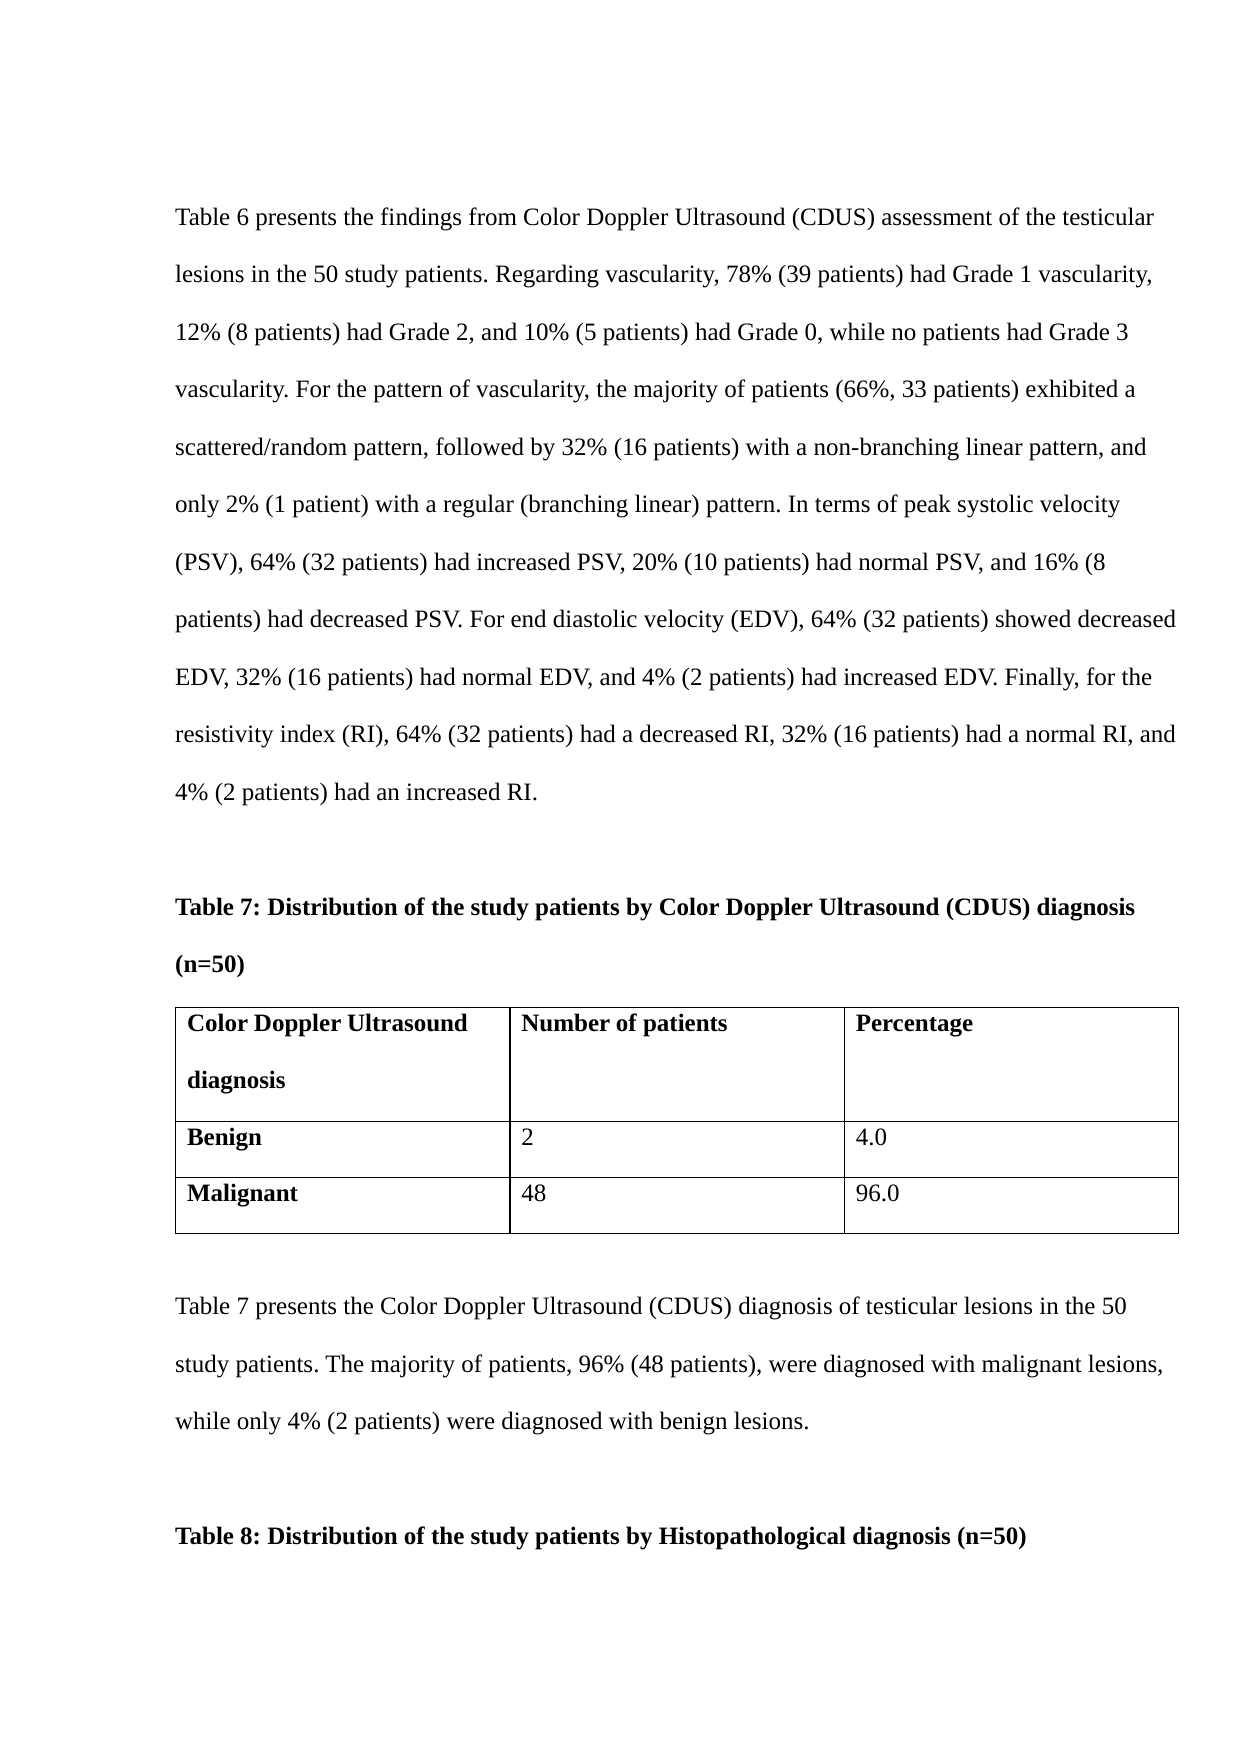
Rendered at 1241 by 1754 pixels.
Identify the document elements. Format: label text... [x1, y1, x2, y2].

table_cell 96.0 [845, 1178, 1178, 1233]
text Table 7: Distribution of the study patients by Color Doppler Ultrasound (CDUS) diagnosis (n=50) [175, 892, 1180, 978]
table_cell 4.0 [845, 1122, 1178, 1177]
text Table 6 presents the findings from Color Doppler Ultrasound (CDUS) assessment of the testicular lesions in the 50 study patients. Regarding vascularity, 78% (39 patients) had Grade 1 vascularity, 12% (8 patients) had Grade 2, and 10% (5 patients) had Grade 0, while no patients had Grade 3 vascularity. For the pattern of vascularity, the majority of patients (66%, 33 patients) exhibited a scattered/random pattern, followed by 32% (16 patients) with a non-branching linear pattern, and only 2% (1 patient) with a regular (branching linear) pattern. In terms of peak systolic velocity (PSV), 64% (32 patients) had increased PSV, 20% (10 patients) had normal PSV, and 16% (8 patients) had decreased PSV. For end diastolic velocity (EDV), 64% (32 patients) showed decreased EDV, 32% (16 patients) had normal EDV, and 4% (2 patients) had increased EDV. Finally, for the resistivity index (RI), 64% (32 patients) had a decreased RI, 32% (16 patients) had a normal RI, and 4% (2 patients) had an increased RI. [175, 202, 1180, 806]
table_header Color Doppler Ultrasound diagnosis [176, 1008, 509, 1121]
table_cell 2 [511, 1122, 844, 1177]
table_header Number of patients [511, 1008, 844, 1121]
table_cell Benign [176, 1122, 509, 1177]
text Table 8: Distribution of the study patients by Histopathological diagnosis (n=50) [175, 1521, 1180, 1550]
table_header Percentage [845, 1008, 1178, 1121]
table_cell 48 [511, 1178, 844, 1233]
text Table 7 presents the Color Doppler Ultrasound (CDUS) diagnosis of testicular lesions in the 50 study patients. The majority of patients, 96% (48 patients), were diagnosed with malignant lesions, while only 4% (2 patients) were diagnosed with benign lesions. [175, 1291, 1180, 1435]
table_cell Malignant [176, 1178, 509, 1233]
